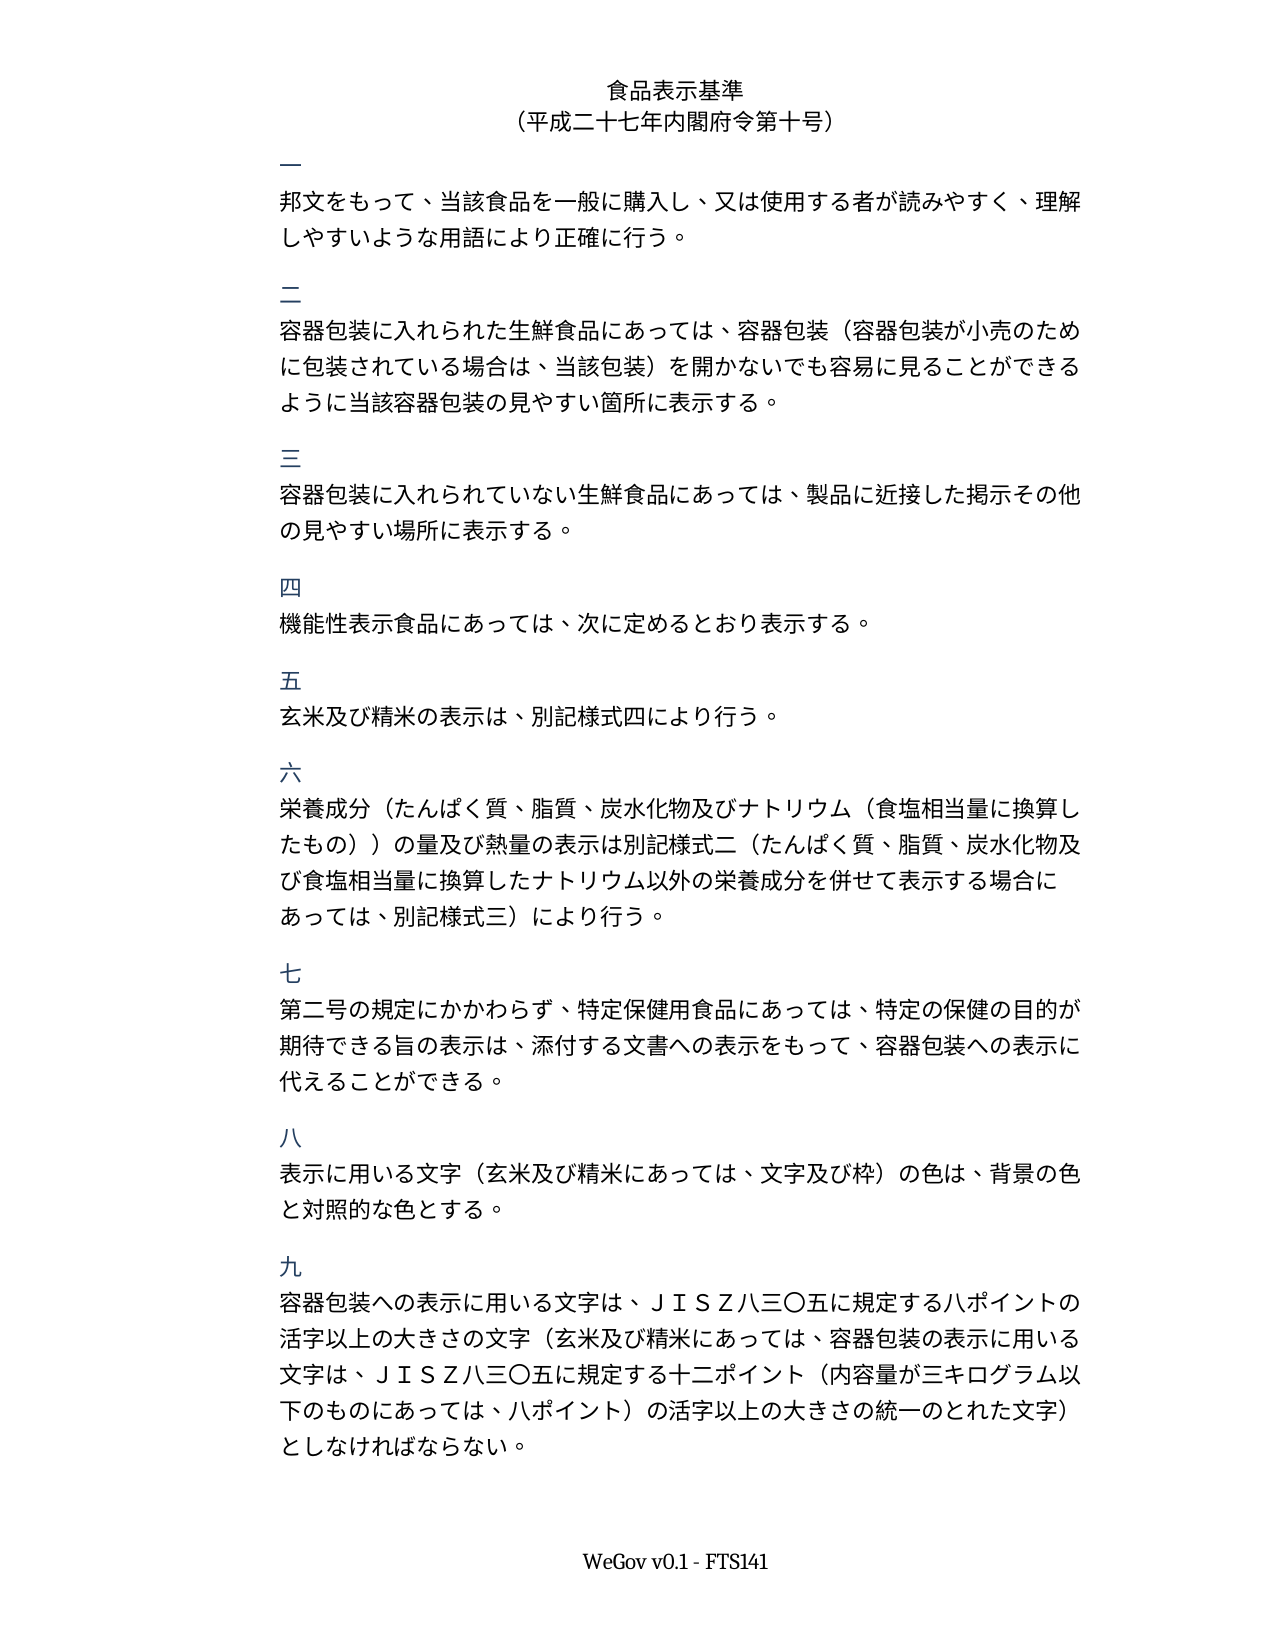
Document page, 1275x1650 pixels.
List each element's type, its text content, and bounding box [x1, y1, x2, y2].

text 玄米及び精米の表示は、別記様式四により行う。 [279, 701, 1087, 732]
subtitle 七 [279, 958, 1087, 989]
subtitle 一 [279, 150, 1087, 181]
subtitle 八 [279, 1122, 1087, 1154]
subtitle 五 [279, 664, 1087, 696]
text 表示に用いる文字（玄米及び精米にあっては、文字及び枠）の色は、背景の色と対照的な色とする。 [279, 1158, 1087, 1226]
text 容器包装への表示に用いる文字は、ＪＩＳＺ八三〇五に規定する八ポイントの活字以上の大きさの文字（玄米及び精米にあっては、容器包装の表示に用いる文字は、ＪＩＳＺ八三〇五に規定する十二ポイント（内容量が三キログラム以下のものにあっては、八ポイント）の活字以上の大きさの統一のとれた文字）としなければならない。 [279, 1287, 1087, 1462]
subtitle 三 [279, 443, 1087, 474]
subtitle 二 [279, 279, 1087, 310]
subtitle 四 [279, 572, 1087, 603]
text 第二号の規定にかかわらず、特定保健用食品にあっては、特定の保健の目的が期待できる旨の表示は、添付する文書への表示をもって、容器包装への表示に代えることができる。 [279, 994, 1087, 1097]
text 邦文をもって、当該食品を一般に購入し、又は使用する者が読みやすく、理解しやすいような用語により正確に行う。 [279, 186, 1087, 253]
subtitle 九 [279, 1251, 1087, 1282]
text 容器包装に入れられた生鮮食品にあっては、容器包装（容器包装が小売のために包装されている場合は、当該包装）を開かないでも容易に見ることができるように当該容器包装の見やすい箇所に表示する。 [279, 314, 1087, 418]
text 栄養成分（たんぱく質、脂質、炭水化物及びナトリウム（食塩相当量に換算したもの））の量及び熱量の表示は別記様式二（たんぱく質、脂質、炭水化物及び食塩相当量に換算したナトリウム以外の栄養成分を併せて表示する場合にあっては、別記様式三）により行う。 [279, 793, 1087, 932]
text 機能性表示食品にあっては、次に定めるとおり表示する。 [279, 608, 1087, 639]
text 容器包装に入れられていない生鮮食品にあっては、製品に近接した掲示その他の見やすい場所に表示する。 [279, 479, 1087, 546]
subtitle 六 [279, 757, 1087, 788]
